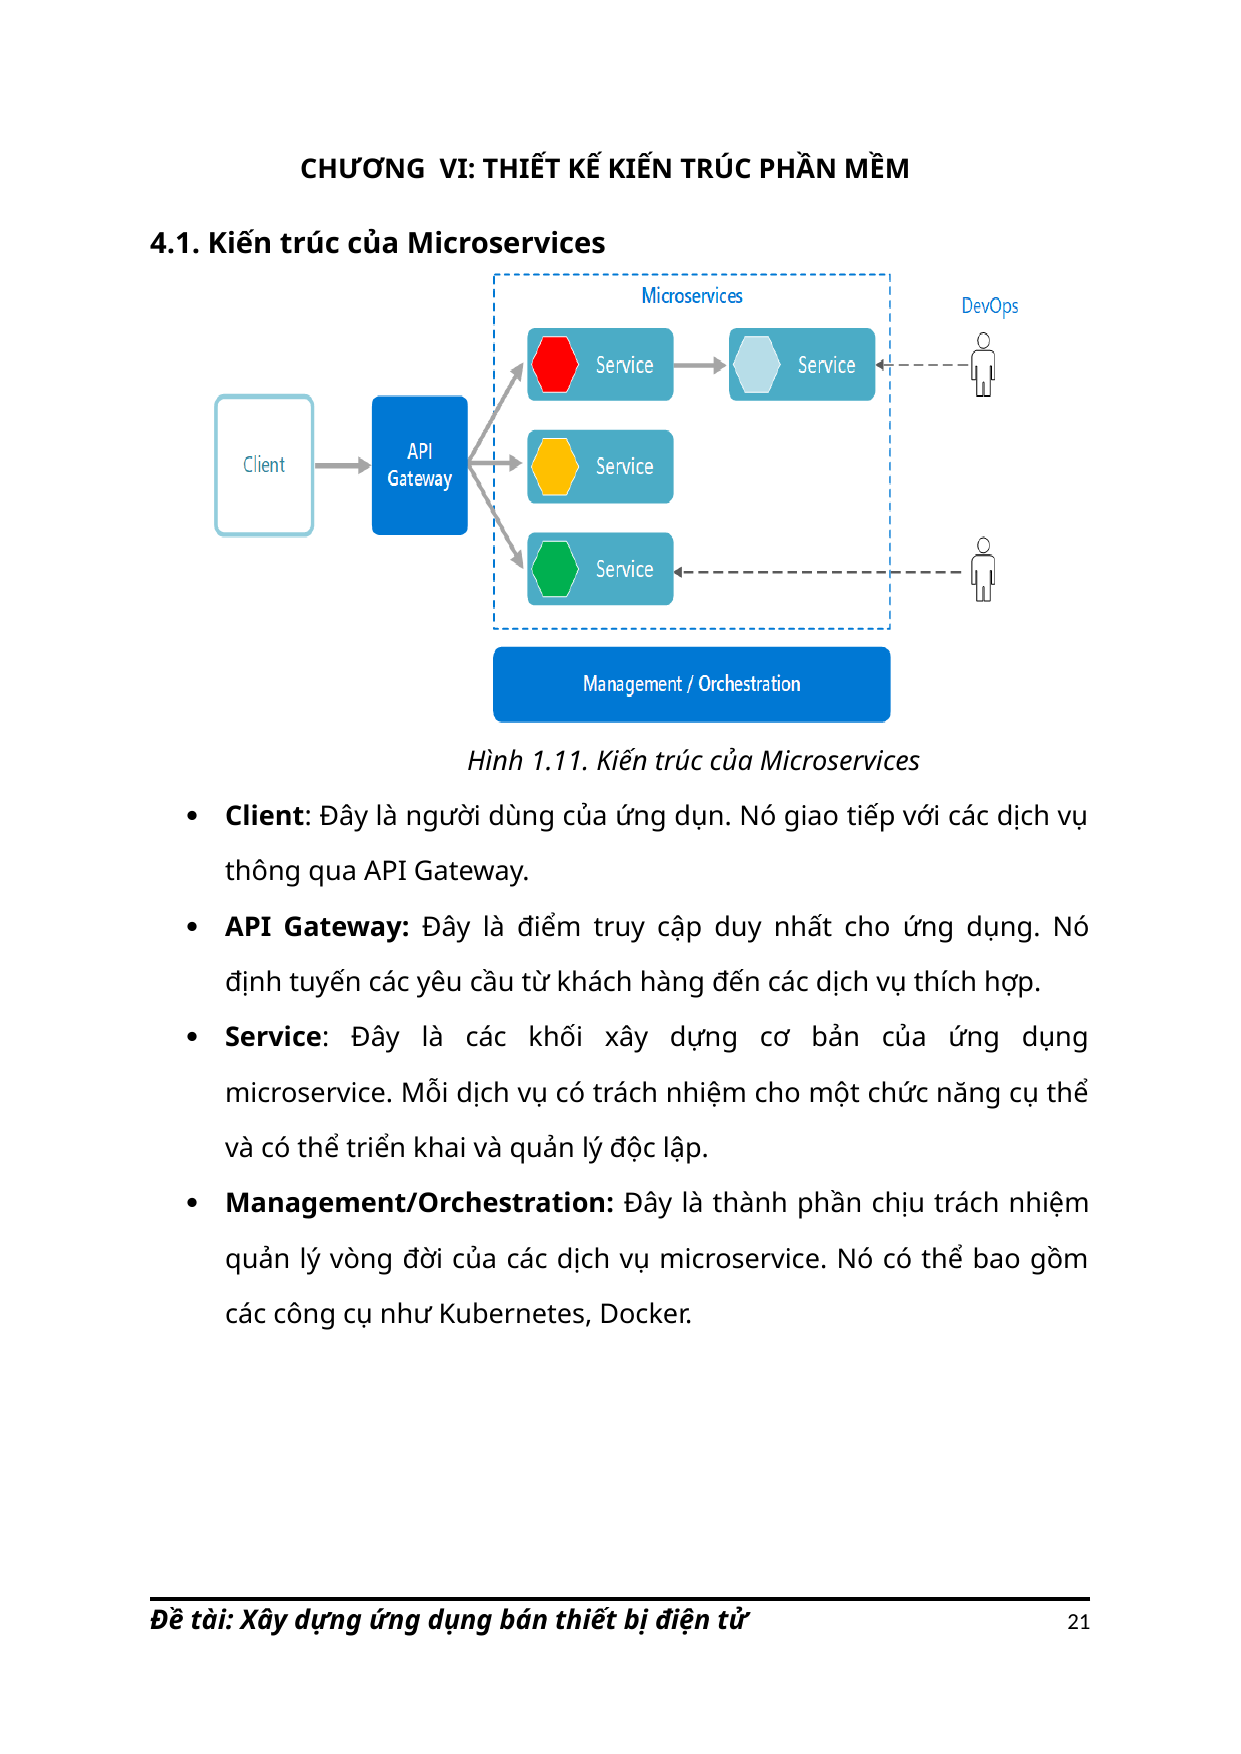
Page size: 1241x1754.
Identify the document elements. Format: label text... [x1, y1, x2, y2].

list Management/Orchestration: Đây là thành phần chịu trách nhiệm quản lý vòng đời của các dịch vụ microservice. Nó có thể bao gồm các công cụ như Kubernetes, Docker. [187, 1184, 1090, 1331]
list Client: Đây là người dùng của ứng dụn. Nó giao tiếp với các dịch vụ thông qua API Gateway. [187, 797, 1090, 889]
list Service: Đây là các khối xây dựng cơ bản của ứng dụng microservice. Mỗi dịch vụ có trách nhiệm cho một chức năng cụ thể và có thể triển khai và quản lý độc lập. [187, 1018, 1090, 1165]
list API Gateway: Đây là điểm truy cập duy nhất cho ứng dụng. Nó định tuyến các yêu cầu từ khách hàng đến các dịch vụ thích hợp. [187, 907, 1090, 999]
picture [213, 273, 1027, 723]
list Hình 1.11. Kiến trúc của Microservices [300, 741, 1090, 778]
subtitle 4.1. Kiến trúc của Microservices [150, 222, 1090, 262]
list CHƯƠNG VI: THIẾT KẾ KIẾN TRÚC PHẦN MỀM [300, 150, 1090, 187]
